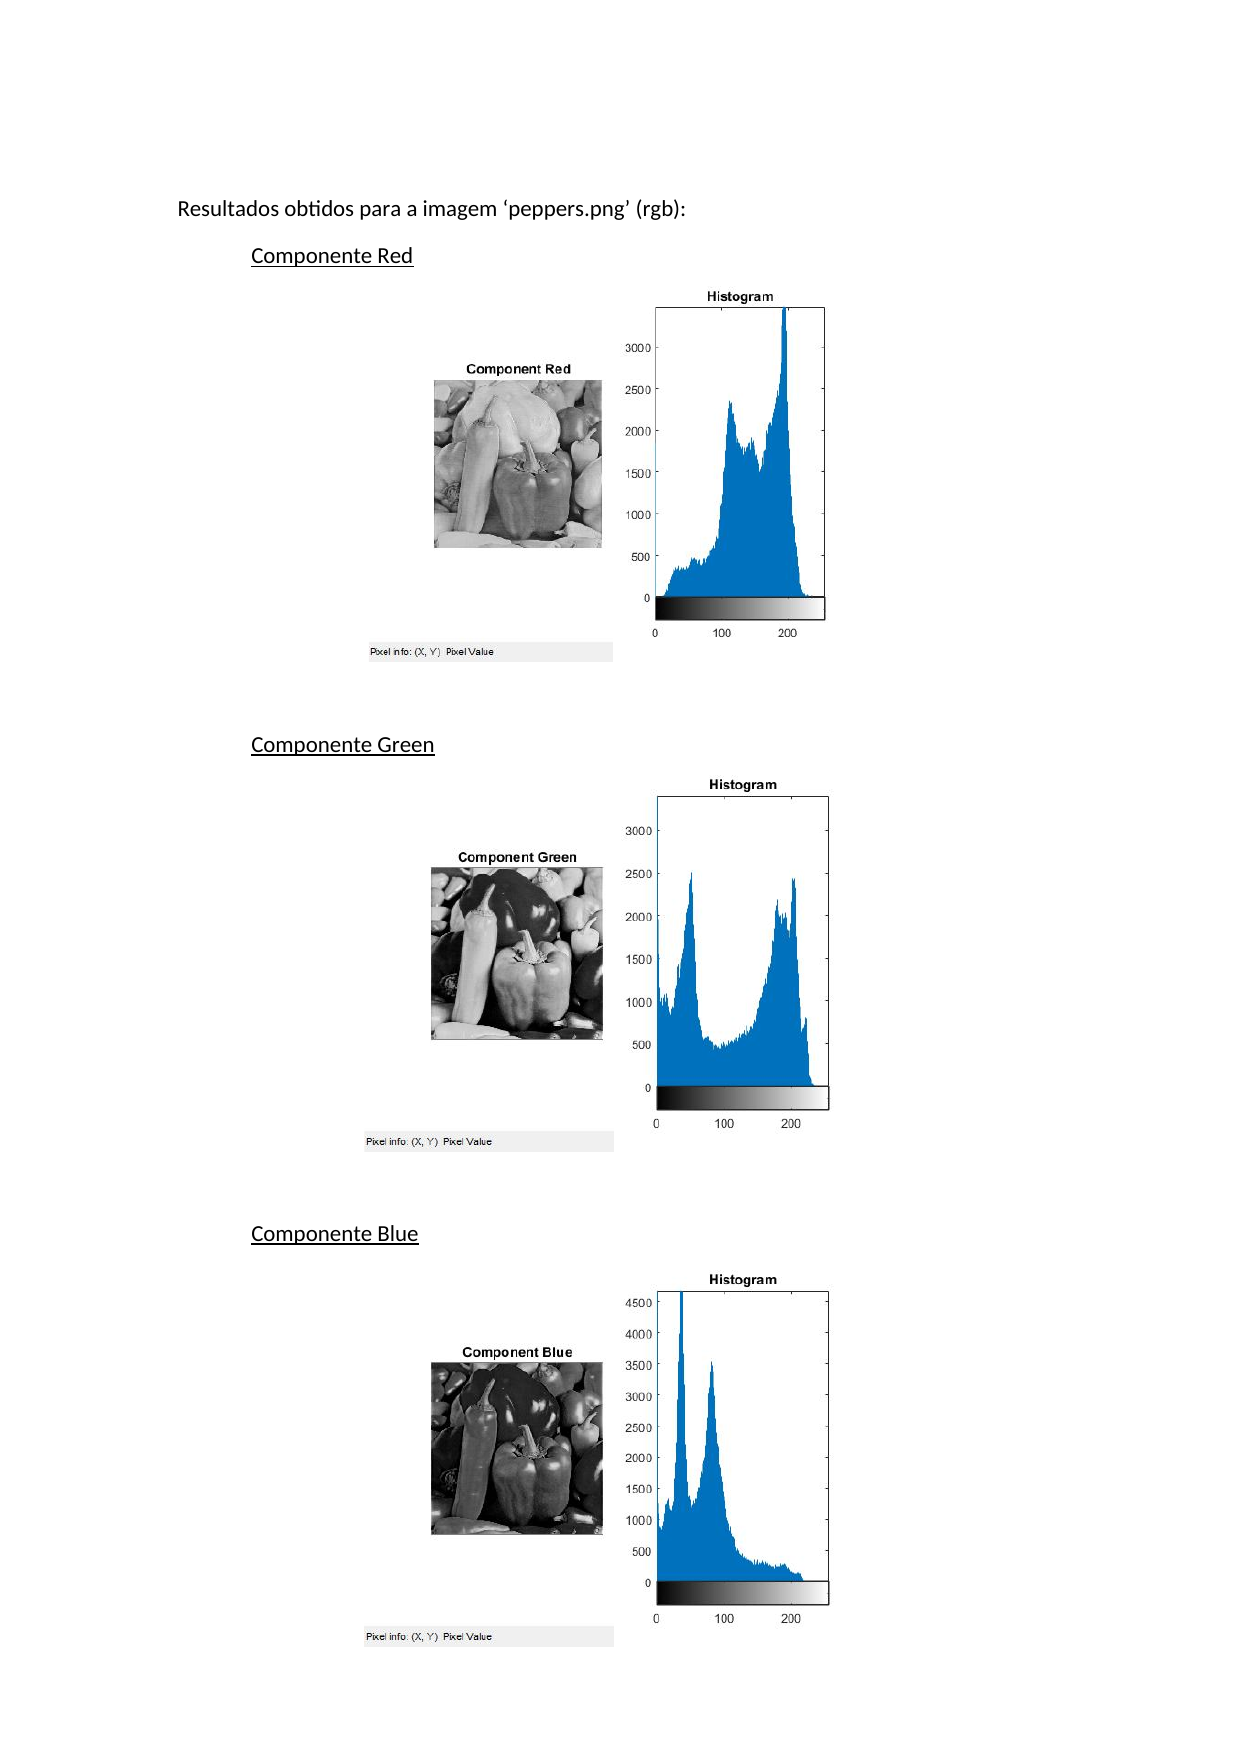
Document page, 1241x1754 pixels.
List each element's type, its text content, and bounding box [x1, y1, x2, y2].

text Componente Red [177, 241, 1063, 269]
text Resultados obtidos para a imagem ‘peppers.png’ (rgb): [177, 194, 1063, 222]
text Componente Green [177, 730, 1063, 758]
picture [364, 1262, 877, 1647]
picture [368, 278, 872, 662]
text Componente Blue [177, 1219, 1063, 1247]
picture [364, 767, 877, 1152]
